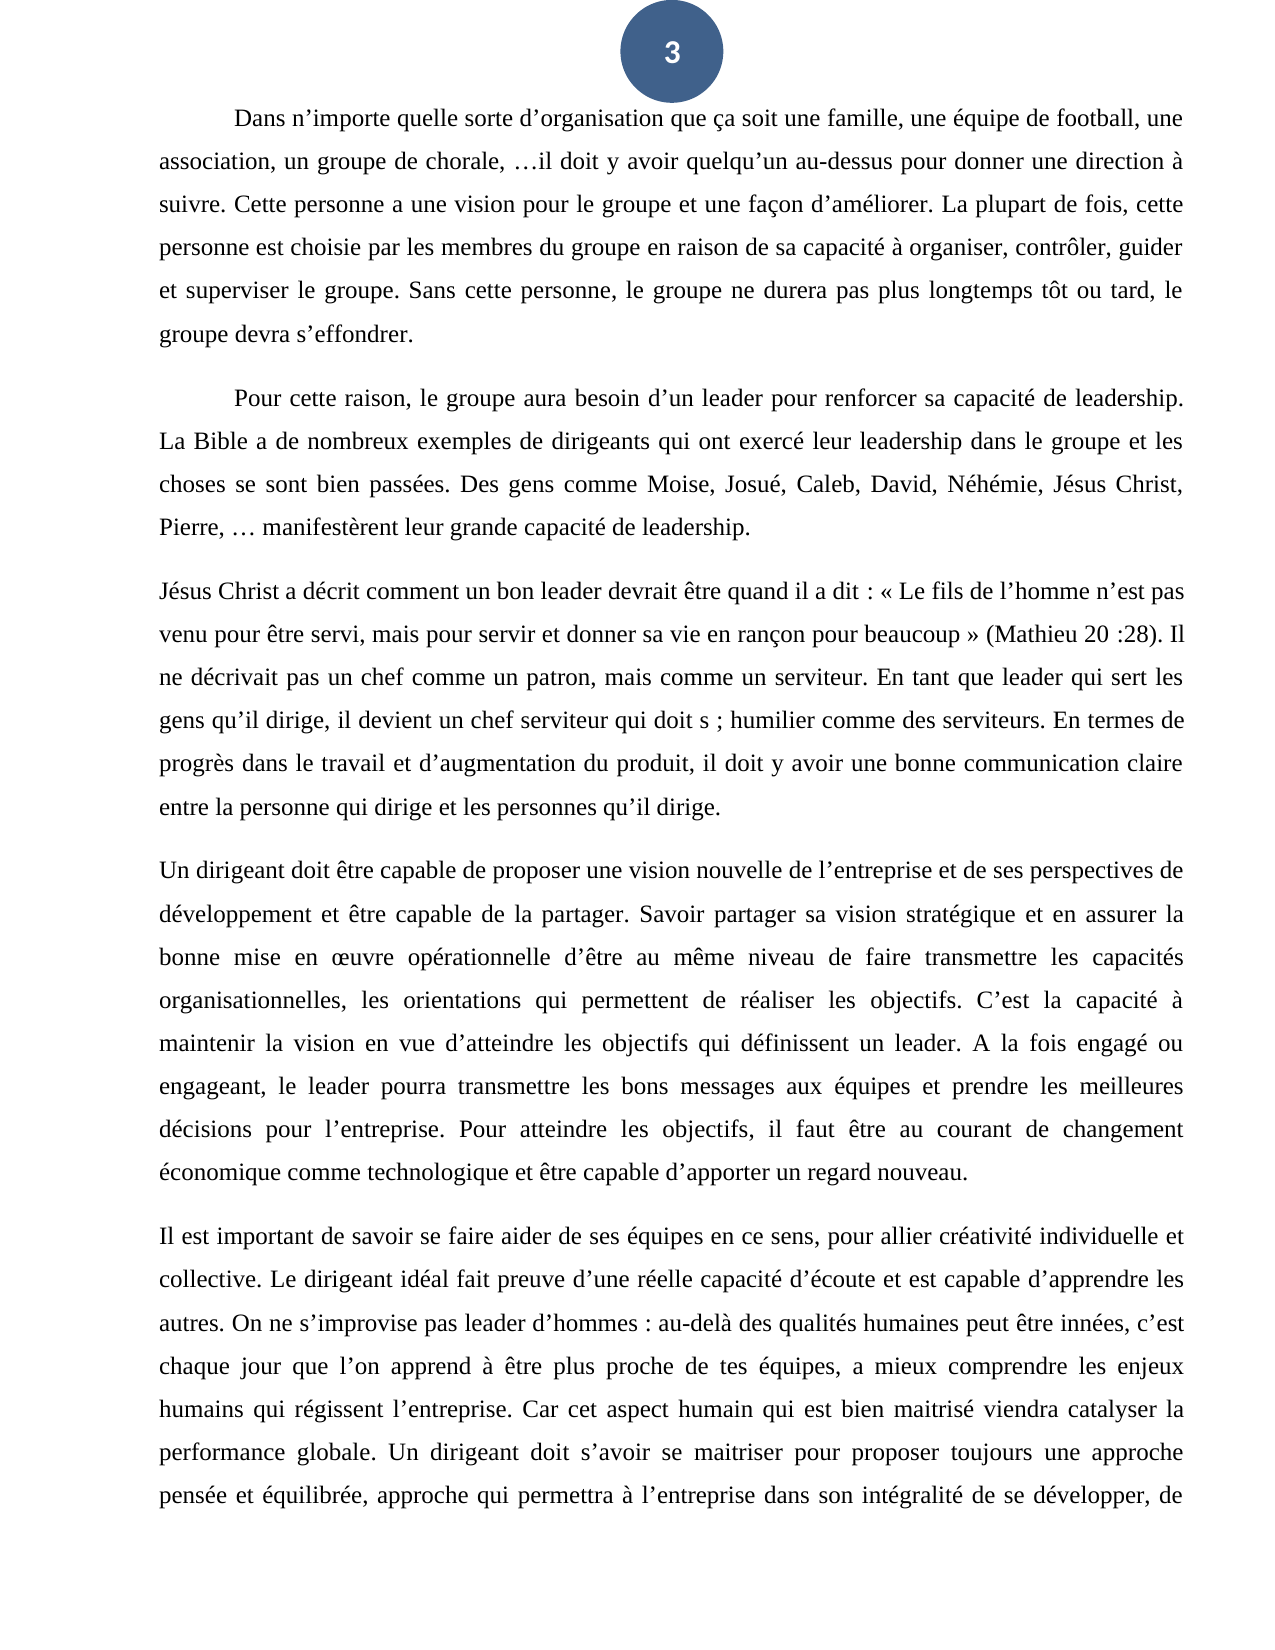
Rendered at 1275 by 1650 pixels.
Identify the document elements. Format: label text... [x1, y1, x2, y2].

text Un dirigeant doit être capable de proposer une vision nouvelle de l’entreprise et de ses perspectives de développement et être capable de la partager. Savoir partager sa vision stratégique et en assurer la bonne mise en œuvre opérationnelle d’être au même niveau de faire transmettre les capacités organisationnelles, les orientations qui permettent de réaliser les objectifs. C’est la capacité à maintenir la vision en vue d’atteindre les objectifs qui définissent un leader. A la fois engagé ou engageant, le leader pourra transmettre les bons messages aux équipes et prendre les meilleures décisions pour l’entreprise. Pour atteindre les objectifs, il faut être au courant de changement économique comme technologique et être capable d’apporter un regard nouveau. [159, 856, 1185, 1186]
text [159, 1221, 1185, 1509]
text Dans n’importe quelle sorte d’organisation que ça soit une famille, une équipe de football, une association, un groupe de chorale, …il doit y avoir quelqu’un au-dessus pour donner une direction à suivre. Cette personne a une vision pour le groupe et une façon d’améliorer. La plupart de fois, cette personne est choisie par les membres du groupe en raison de sa capacité à organiser, contrôler, guider et superviser le groupe. Sans cette personne, le groupe ne durera pas plus longtemps tôt ou tard, le groupe devra s’effondrer. [159, 103, 1185, 347]
text Pour cette raison, le groupe aura besoin d’un leader pour renforcer sa capacité de leadership. La Bible a de nombreux exemples de dirigeants qui ont exercé leur leadership dans le groupe et les choses se sont bien passées. Des gens comme Moise, Josué, Caleb, David, Néhémie, Jésus Christ, Pierre, … manifestèrent leur grande capacité de leadership. [159, 383, 1185, 541]
text Jésus Christ a décrit comment un bon leader devrait être quand il a dit : « Le fils de l’homme n’est pas venu pour être servi, mais pour servir et donner sa vie en rançon pour beaucoup » (Mathieu 20 :28). Il ne décrivait pas un chef comme un patron, mais comme un serviteur. En tant que leader qui sert les gens qu’il dirige, il devient un chef serviteur qui doit s ; humilier comme des serviteurs. En termes de progrès dans le travail et d’augmentation du produit, il doit y avoir une bonne communication claire entre la personne qui dirige et les personnes qu’il dirige. [159, 576, 1185, 820]
